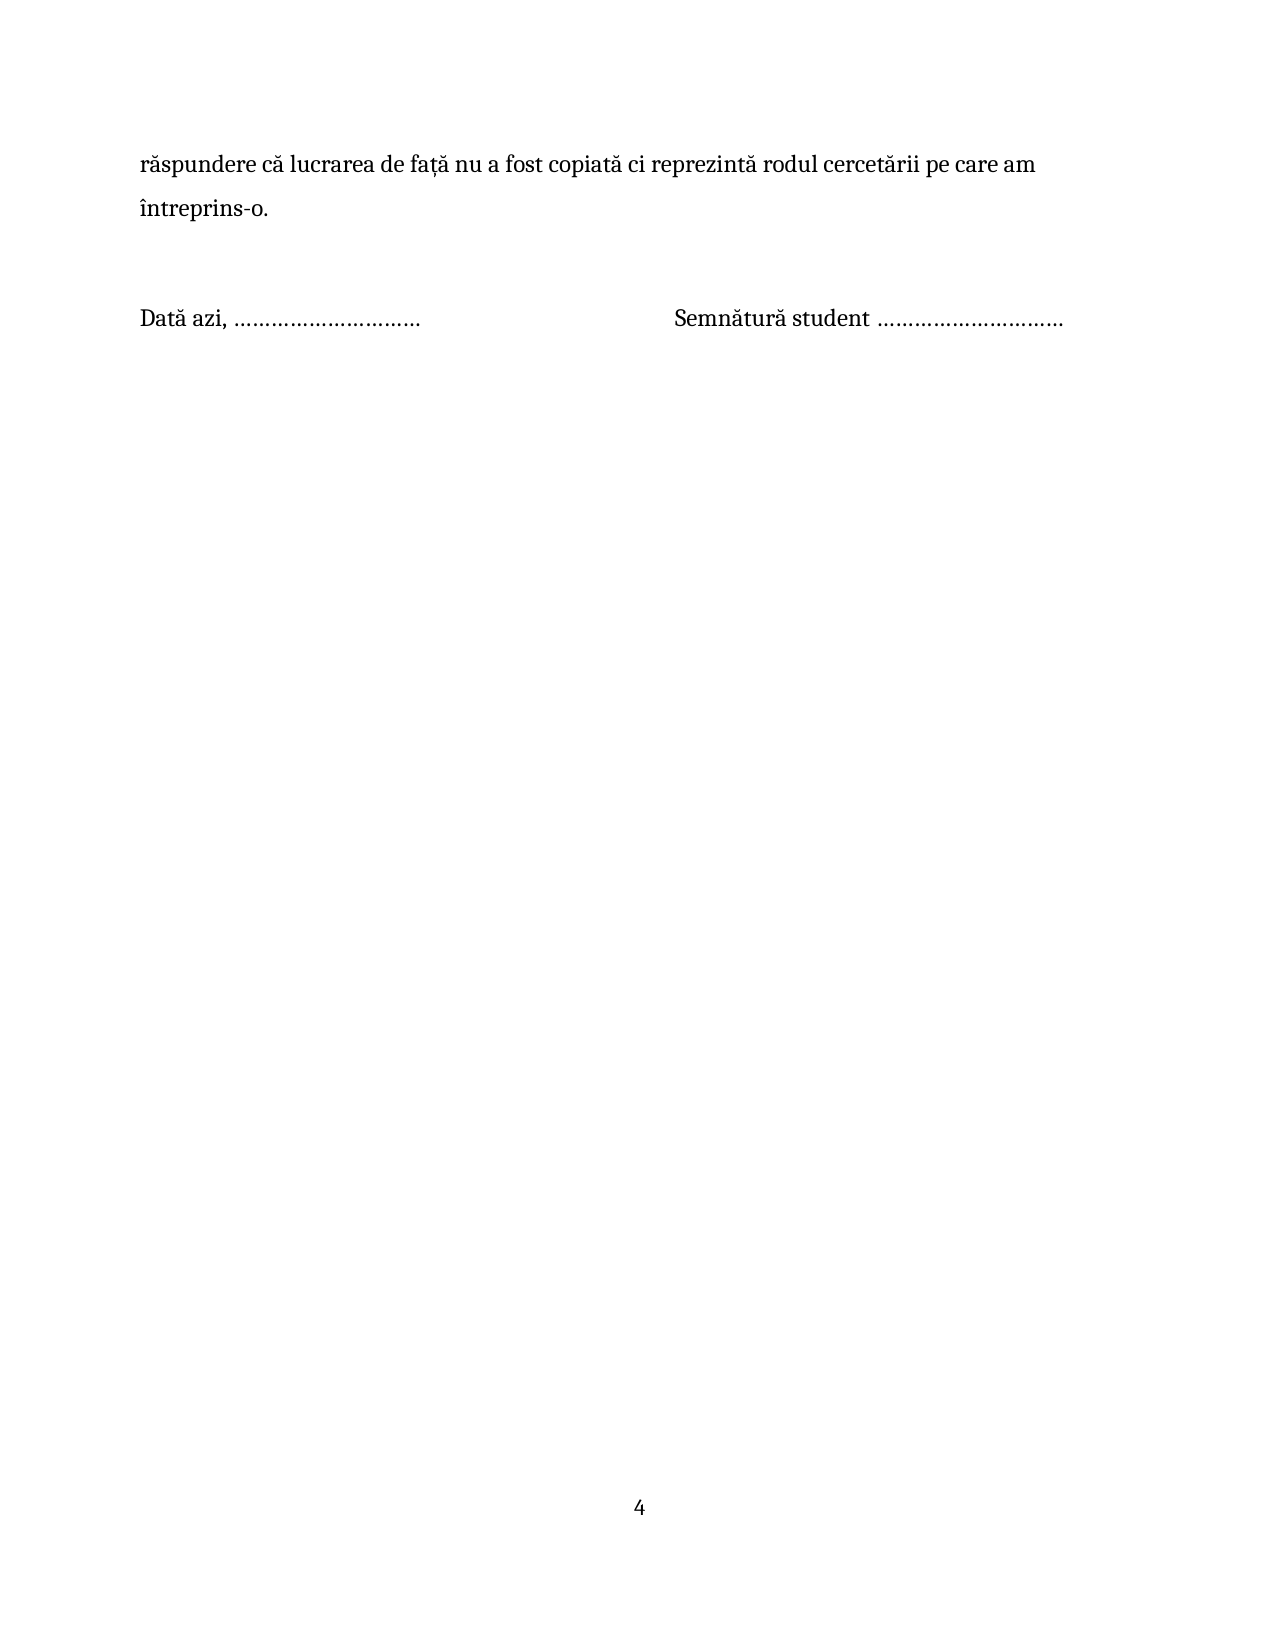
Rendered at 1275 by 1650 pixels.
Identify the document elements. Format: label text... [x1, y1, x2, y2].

text răspundere că lucrarea de față nu a fost copiată ci reprezintă rodul cercetării pe care am [139, 150, 1139, 179]
text Dată azi, ………………………… Semnătură student ………………………… [139, 304, 1139, 333]
text întreprins-o. [139, 193, 1139, 222]
